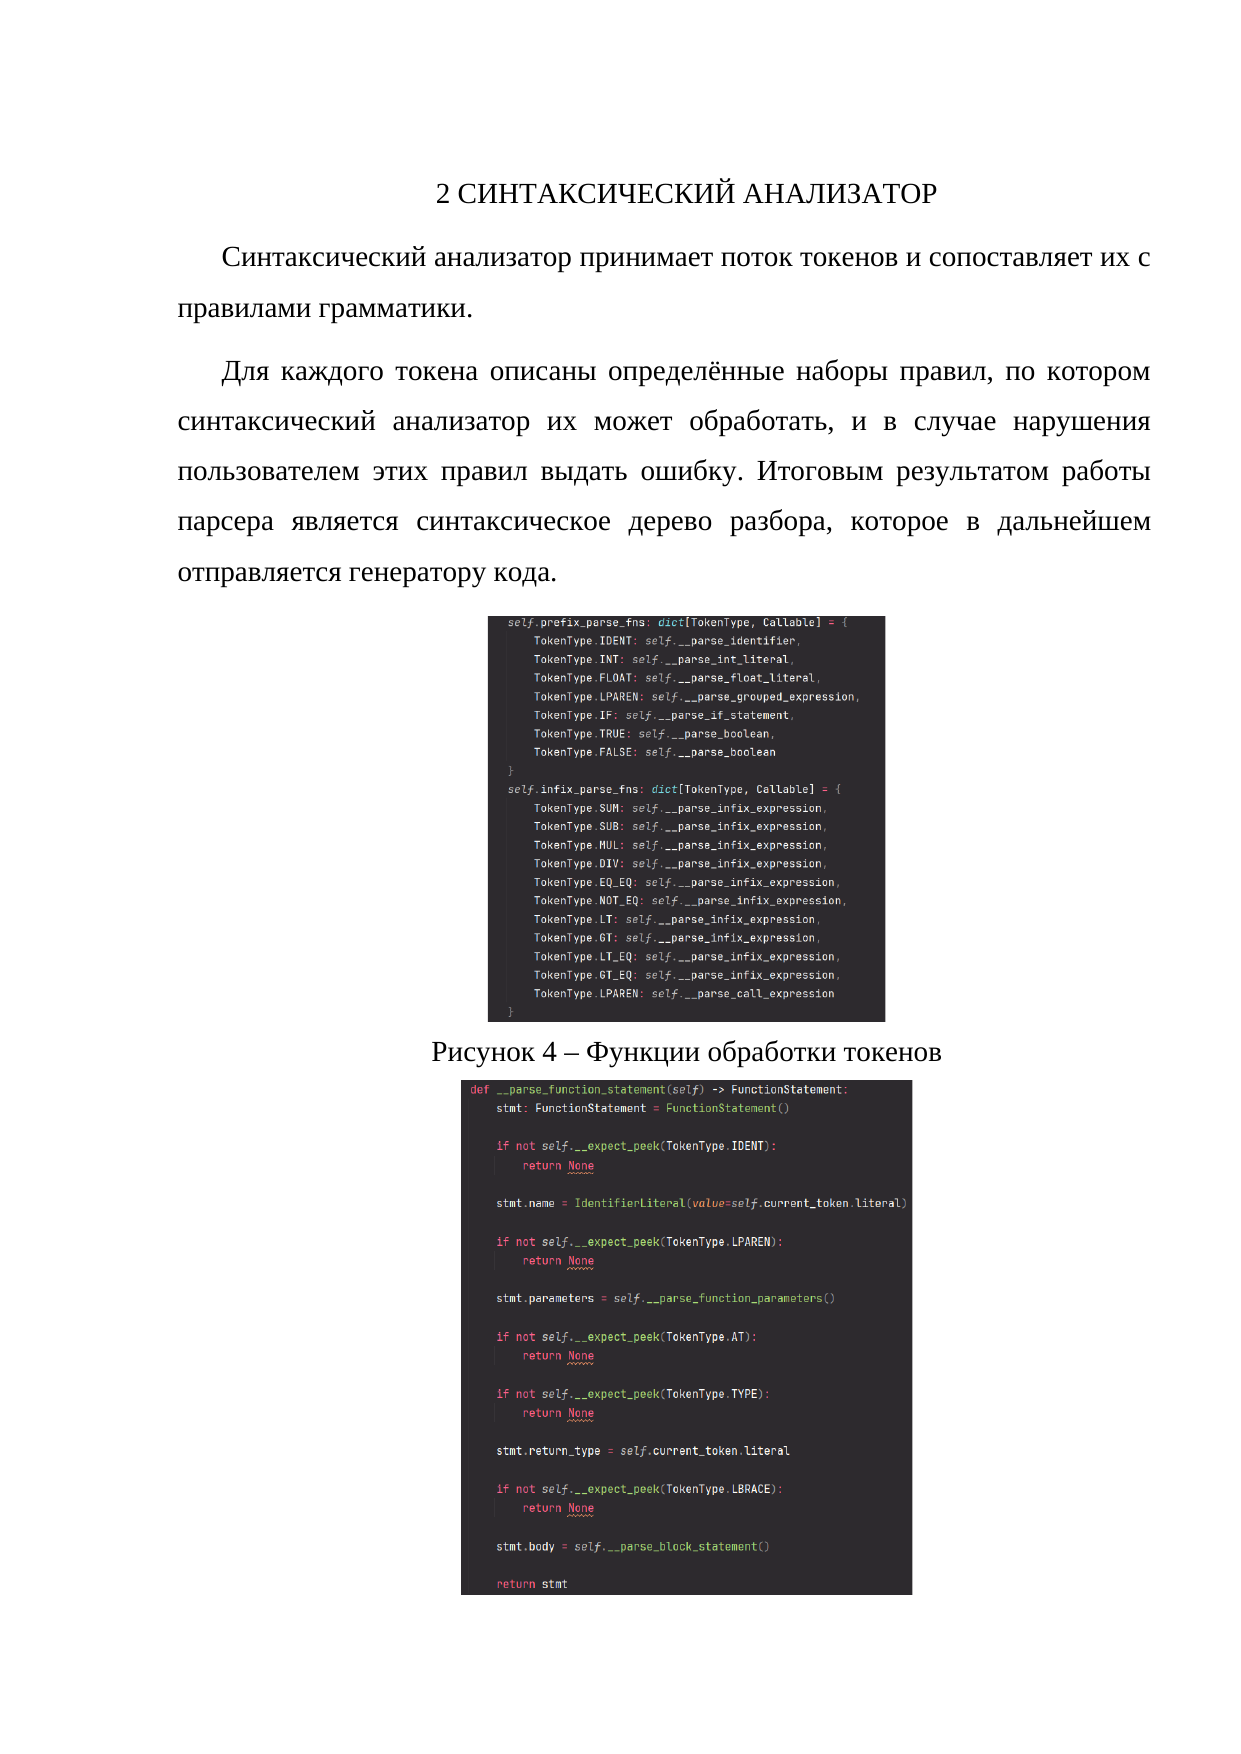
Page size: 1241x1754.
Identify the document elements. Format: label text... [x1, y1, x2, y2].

picture [487, 616, 886, 1022]
text Для каждого токена описаны определённые наборы правил, по котором синтаксический анализатор их может обработать, и в случае нарушения пользователем этих правил выдать ошибку. Итоговым результатом работы парсера является синтаксическое дерево разбора, которое в дальнейшем отправляется генератору кода. [177, 353, 1152, 587]
subtitle 2 СИНТАКСИЧЕСКИЙ АНАЛИЗАТОР [177, 177, 1152, 210]
text Синтаксический анализатор принимает поток токенов и сопоставляет их с правилами грамматики. [177, 239, 1152, 323]
text Рисунок 4 – Функции обработки токенов [177, 1034, 1152, 1068]
picture [461, 1080, 913, 1595]
